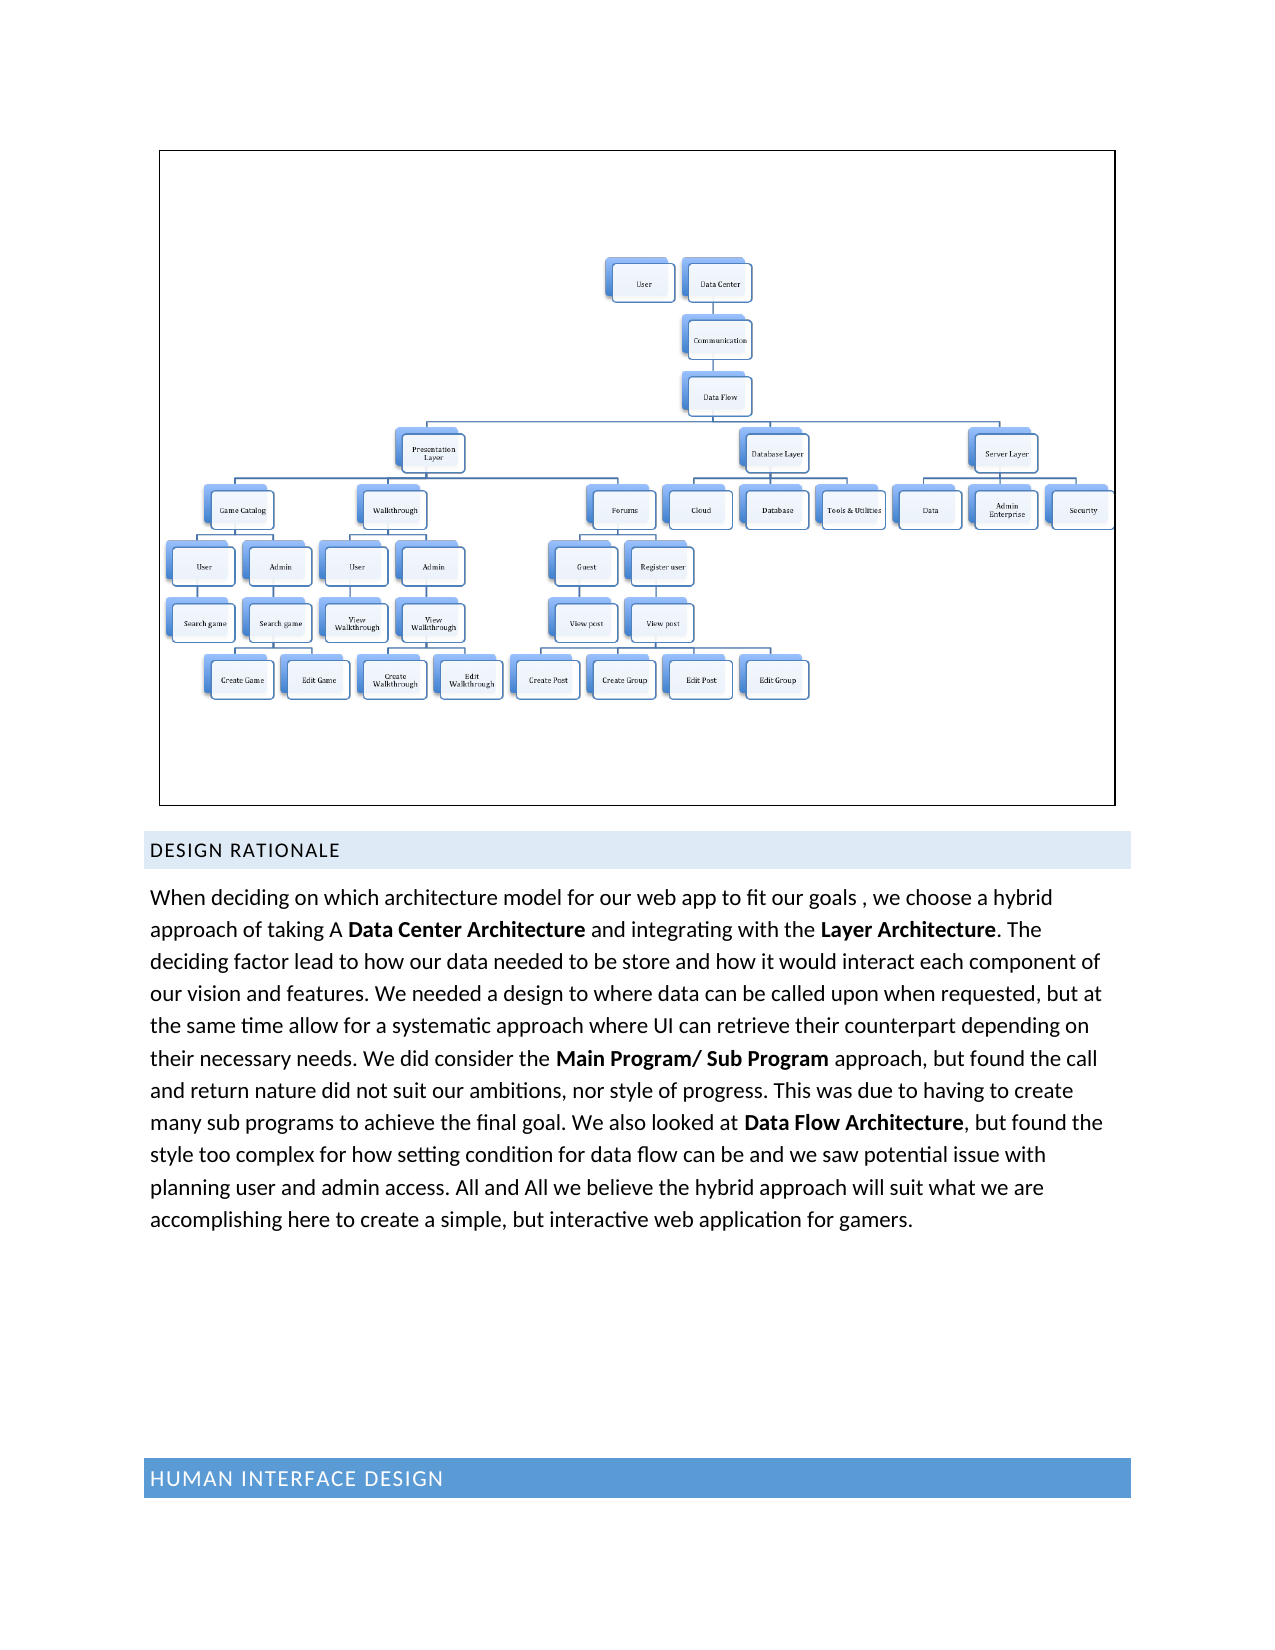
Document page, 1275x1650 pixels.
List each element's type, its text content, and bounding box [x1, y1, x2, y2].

text When deciding on which architecture model for our web app to fit our goals , we choose a hybrid approach of taking A Data Center Architecture and integrating with the Layer Architecture. The deciding factor lead to how our data needed to be store and how it would interact each component of our vision and features. We needed a design to where data can be called upon when requested, but at the same time allow for a systematic approach where UI can retrieve their counterpart depending on their necessary needs. We did consider the Main Program/ Sub Program approach, but found the call and return nature did not suit our ambitions, nor style of progress. This was due to having to create many sub programs to achieve the final goal. We also looked at Data Flow Architecture, but found the style too complex for how setting condition for data flow can be and we saw potential issue with planning user and admin access. All and All we believe the hybrid approach will suit what we are accomplishing here to create a simple, but interactive web application for gamers. [150, 883, 1125, 1233]
subtitle Design Rationale [150, 837, 1125, 862]
subtitle Human Interface Design [150, 1464, 1125, 1492]
picture [160, 255, 1114, 701]
